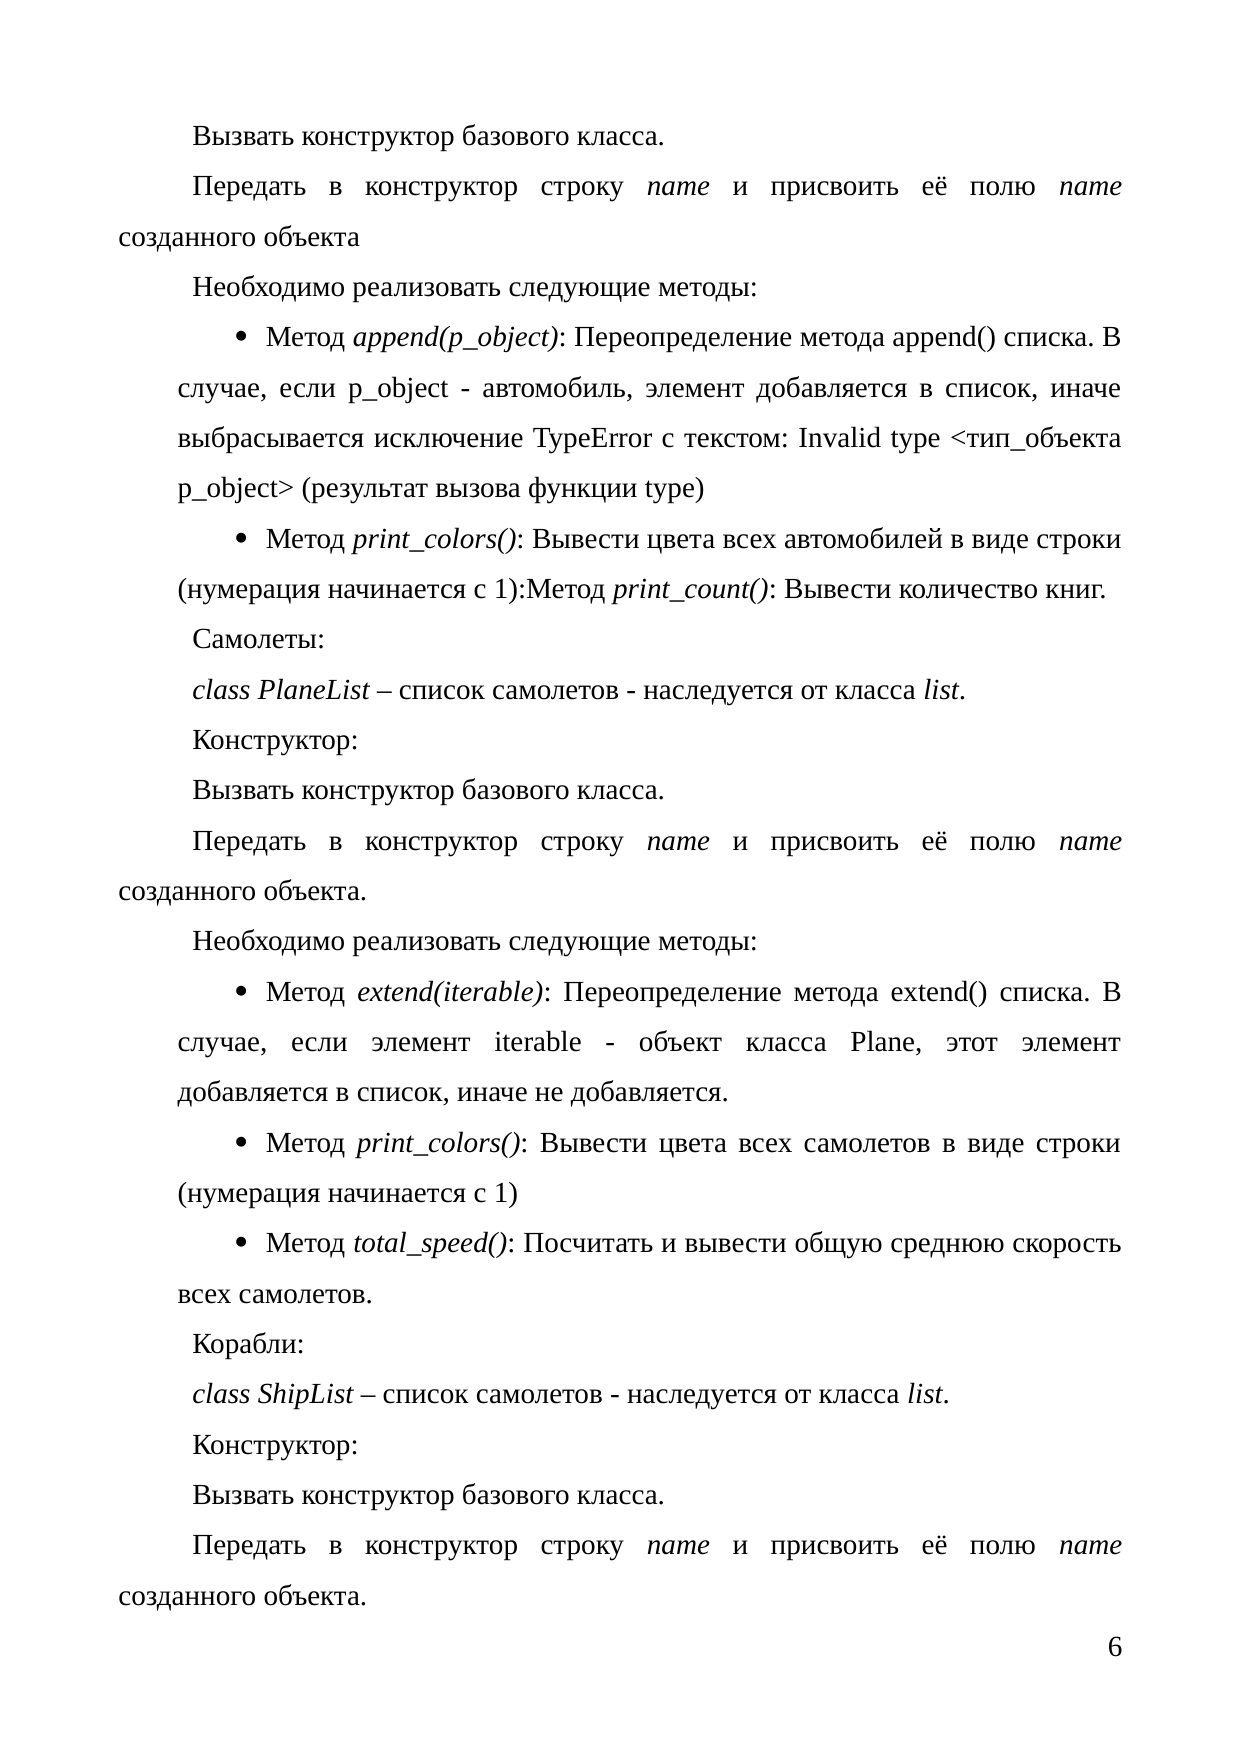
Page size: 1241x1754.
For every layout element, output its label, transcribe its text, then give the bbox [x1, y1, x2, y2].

text Необходимо реализовать следующие методы: [118, 269, 1122, 303]
text Необходимо реализовать следующие методы: [118, 923, 1122, 957]
list Метод append(p_object): Переопределение метода append() списка. В случае, если p_object - автомобиль, элемент добавляется в список, иначе выбрасывается исключение TypeError с текстом: Invalid type <тип_объекта p_object> (результат вызова функции type) [177, 319, 1122, 504]
text Передать в конструктор строку name и присвоить её полю name созданного объекта. [118, 823, 1122, 907]
text Передать в конструктор строку name и присвоить её полю name созданного объекта [118, 168, 1122, 252]
text Вызвать конструктор базового класса. [118, 118, 1122, 152]
text class ShipList – список самолетов - наследуется от класса list. [118, 1376, 1122, 1410]
text Вызвать конструктор базового класса. [118, 772, 1122, 806]
text class PlaneList – список самолетов - наследуется от класса list. [118, 672, 1122, 705]
text Передать в конструктор строку name и присвоить её полю name созданного объекта. [118, 1527, 1122, 1611]
text Самолеты: [118, 621, 1122, 655]
list Метод print_colors(): Вывести цвета всех самолетов в виде строки (нумерация начинается с 1) [177, 1125, 1122, 1209]
list Метод total_speed(): Посчитать и вывести общую среднюю скорость всех самолетов. [177, 1225, 1122, 1309]
text Корабли: [118, 1326, 1122, 1360]
list Метод print_colors(): Вывести цвета всех автомобилей в виде строки (нумерация начинается с 1):Метод print_count(): Вывести количество книг. [177, 521, 1122, 605]
text Конструктор: [118, 722, 1122, 756]
list Метод extend(iterable): Переопределение метода extend() списка. В случае, если элемент iterable - объект класса Plane, этот элемент добавляется в список, иначе не добавляется. [177, 974, 1122, 1108]
text Конструктор: [118, 1427, 1122, 1460]
text Вызвать конструктор базового класса. [118, 1477, 1122, 1511]
